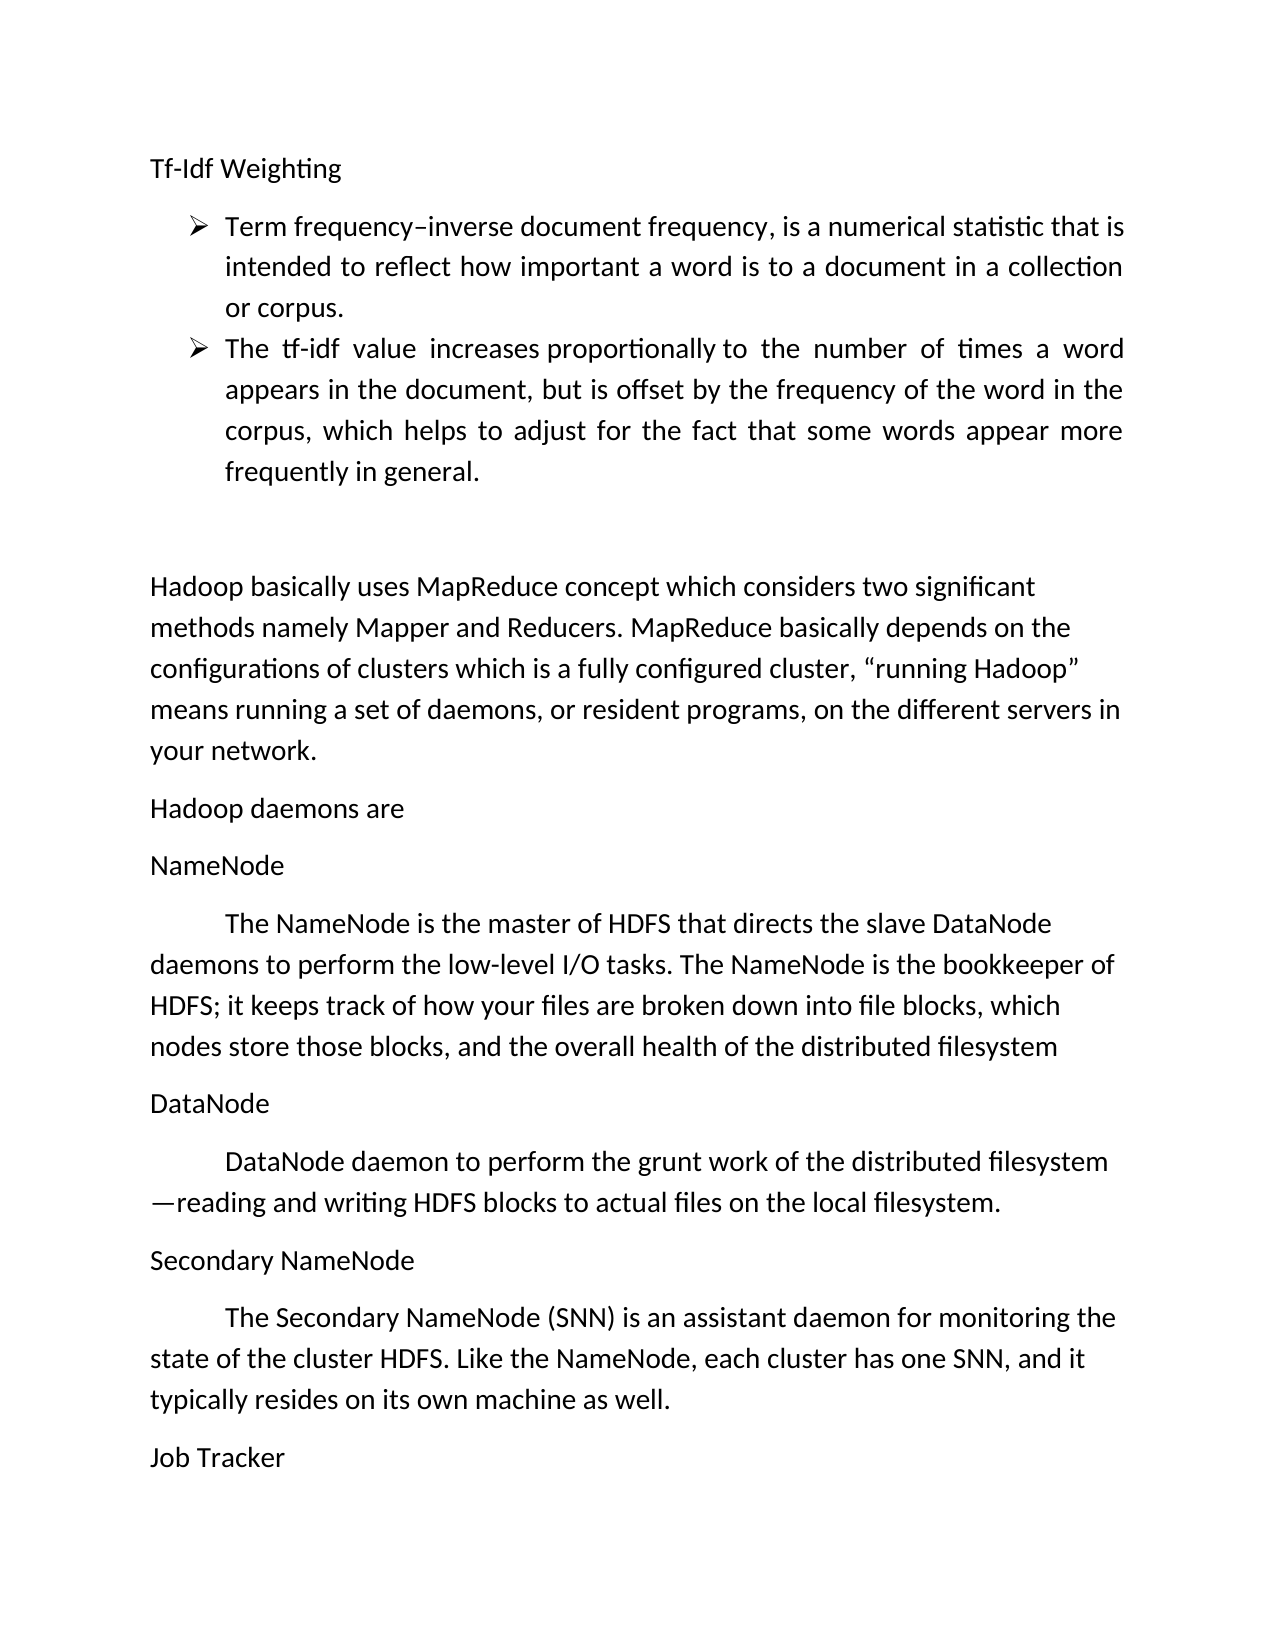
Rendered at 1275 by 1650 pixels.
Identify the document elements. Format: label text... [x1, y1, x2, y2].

list Term frequency–inverse document frequency, is a numerical statistic that is intended to reflect how important a word is to a document in a collection or corpus. [187, 208, 1125, 325]
text Hadoop daemons are [150, 790, 1125, 825]
text Tf-Idf Weighting [150, 150, 1125, 186]
text Job Tracker [150, 1439, 1125, 1474]
text NameNode [150, 847, 1125, 883]
text The Secondary NameNode (SNN) is an assistant daemon for monitoring the state of the cluster HDFS. Like the NameNode, each cluster has one SNN, and it typically resides on its own machine as well. [150, 1299, 1125, 1417]
text DataNode [150, 1085, 1125, 1121]
list The tf-idf value increases proportionally to the number of times a word appears in the document, but is offset by the frequency of the word in the corpus, which helps to adjust for the fact that some words appear more frequently in general. [187, 330, 1125, 489]
text Hadoop basically uses MapReduce concept which considers two significant methods namely Mapper and Reducers. MapReduce basically depends on the configurations of clusters which is a fully configured cluster, “running Hadoop” means running a set of daemons, or resident programs, on the different servers in your network. [150, 568, 1125, 768]
text The NameNode is the master of HDFS that directs the slave DataNode daemons to perform the low-level I/O tasks. The NameNode is the bookkeeper of HDFS; it keeps track of how your files are broken down into file blocks, which nodes store those blocks, and the overall health of the distributed filesystem [150, 905, 1125, 1063]
text Secondary NameNode [150, 1242, 1125, 1277]
text DataNode daemon to perform the grunt work of the distributed filesystem—reading and writing HDFS blocks to actual files on the local filesystem. [150, 1143, 1125, 1219]
